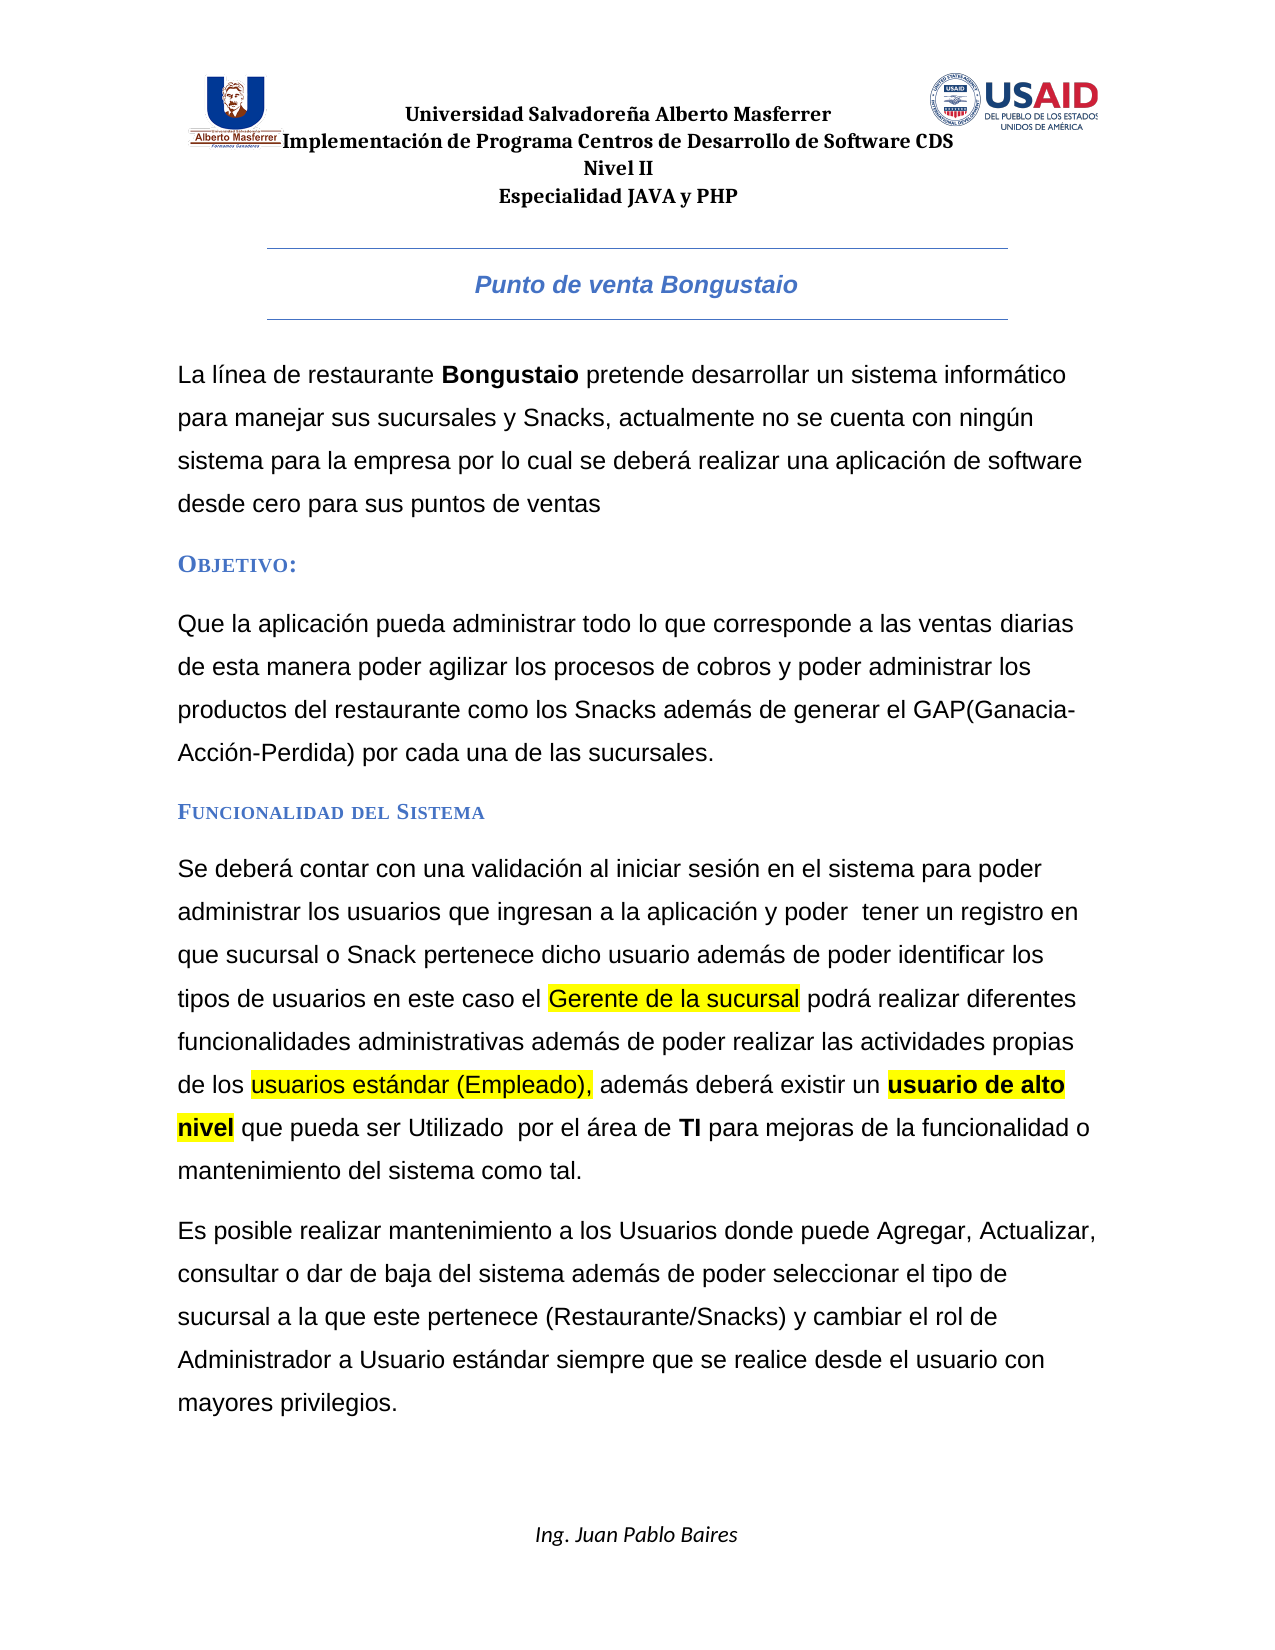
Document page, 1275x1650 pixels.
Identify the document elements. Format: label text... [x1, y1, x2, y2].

text Funcionalidad del Sistema [177, 798, 1098, 824]
text La línea de restaurante Bongustaio pretende desarrollar un sistema informático para manejar sus sucursales y Snacks, actualmente no se cuenta con ningún sistema para la empresa por lo cual se deberá realizar una aplicación de software desde cero para sus puntos de ventas [177, 360, 1098, 518]
text Que la aplicación pueda administrar todo lo que corresponde a las ventas diarias de esta manera poder agilizar los procesos de cobros y poder administrar los productos del restaurante como los Snacks además de generar el GAP(Ganacia-Acción-Perdida) por cada una de las sucursales. [177, 609, 1098, 767]
text Punto de venta Bongustaio [267, 249, 1008, 319]
text Se deberá contar con una validación al iniciar sesión en el sistema para poder administrar los usuarios que ingresan a la aplicación y poder tener un registro en que sucursal o Snack pertenece dicho usuario además de poder identificar los tipos de usuarios en este caso el Gerente de la sucursal podrá realizar diferentes funcionalidades administrativas además de poder realizar las actividades propias de los usuarios estándar (Empleado), además deberá existir un usuario de alto nivel que pueda ser Utilizado por el área de TI para mejoras de la funcionalidad o mantenimiento del sistema como tal. [177, 854, 1098, 1185]
text Objetivo: [177, 549, 1098, 578]
text Es posible realizar mantenimiento a los Usuarios donde puede Agregar, Actualizar, consultar o dar de baja del sistema además de poder seleccionar el tipo de sucursal a la que este pertenece (Restaurante/Snacks) y cambiar el rol de Administrador a Usuario estándar siempre que se realice desde el usuario con mayores privilegios. [177, 1216, 1098, 1417]
